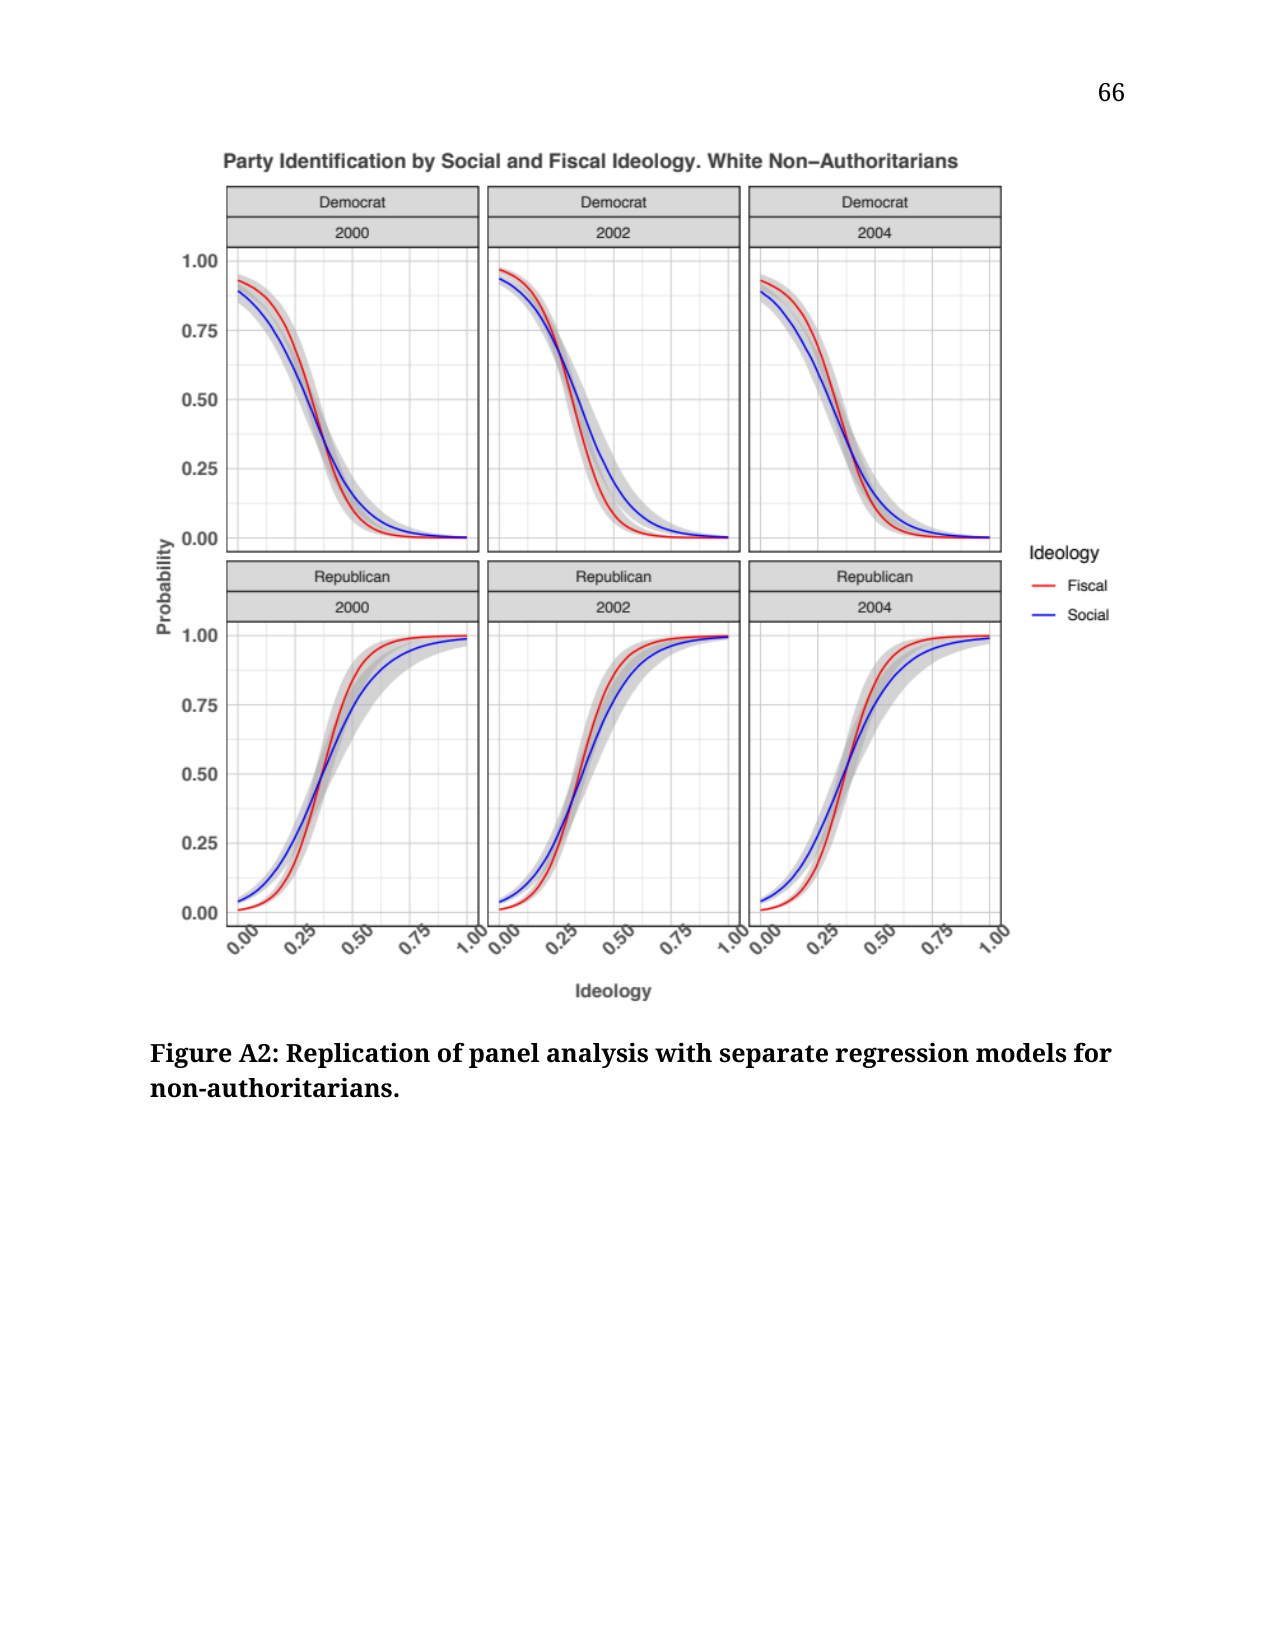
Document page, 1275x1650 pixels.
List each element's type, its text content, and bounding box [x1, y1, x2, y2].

text Figure A2: Replication of panel analysis with separate regression models for non-authoritarians. [150, 1036, 1125, 1104]
